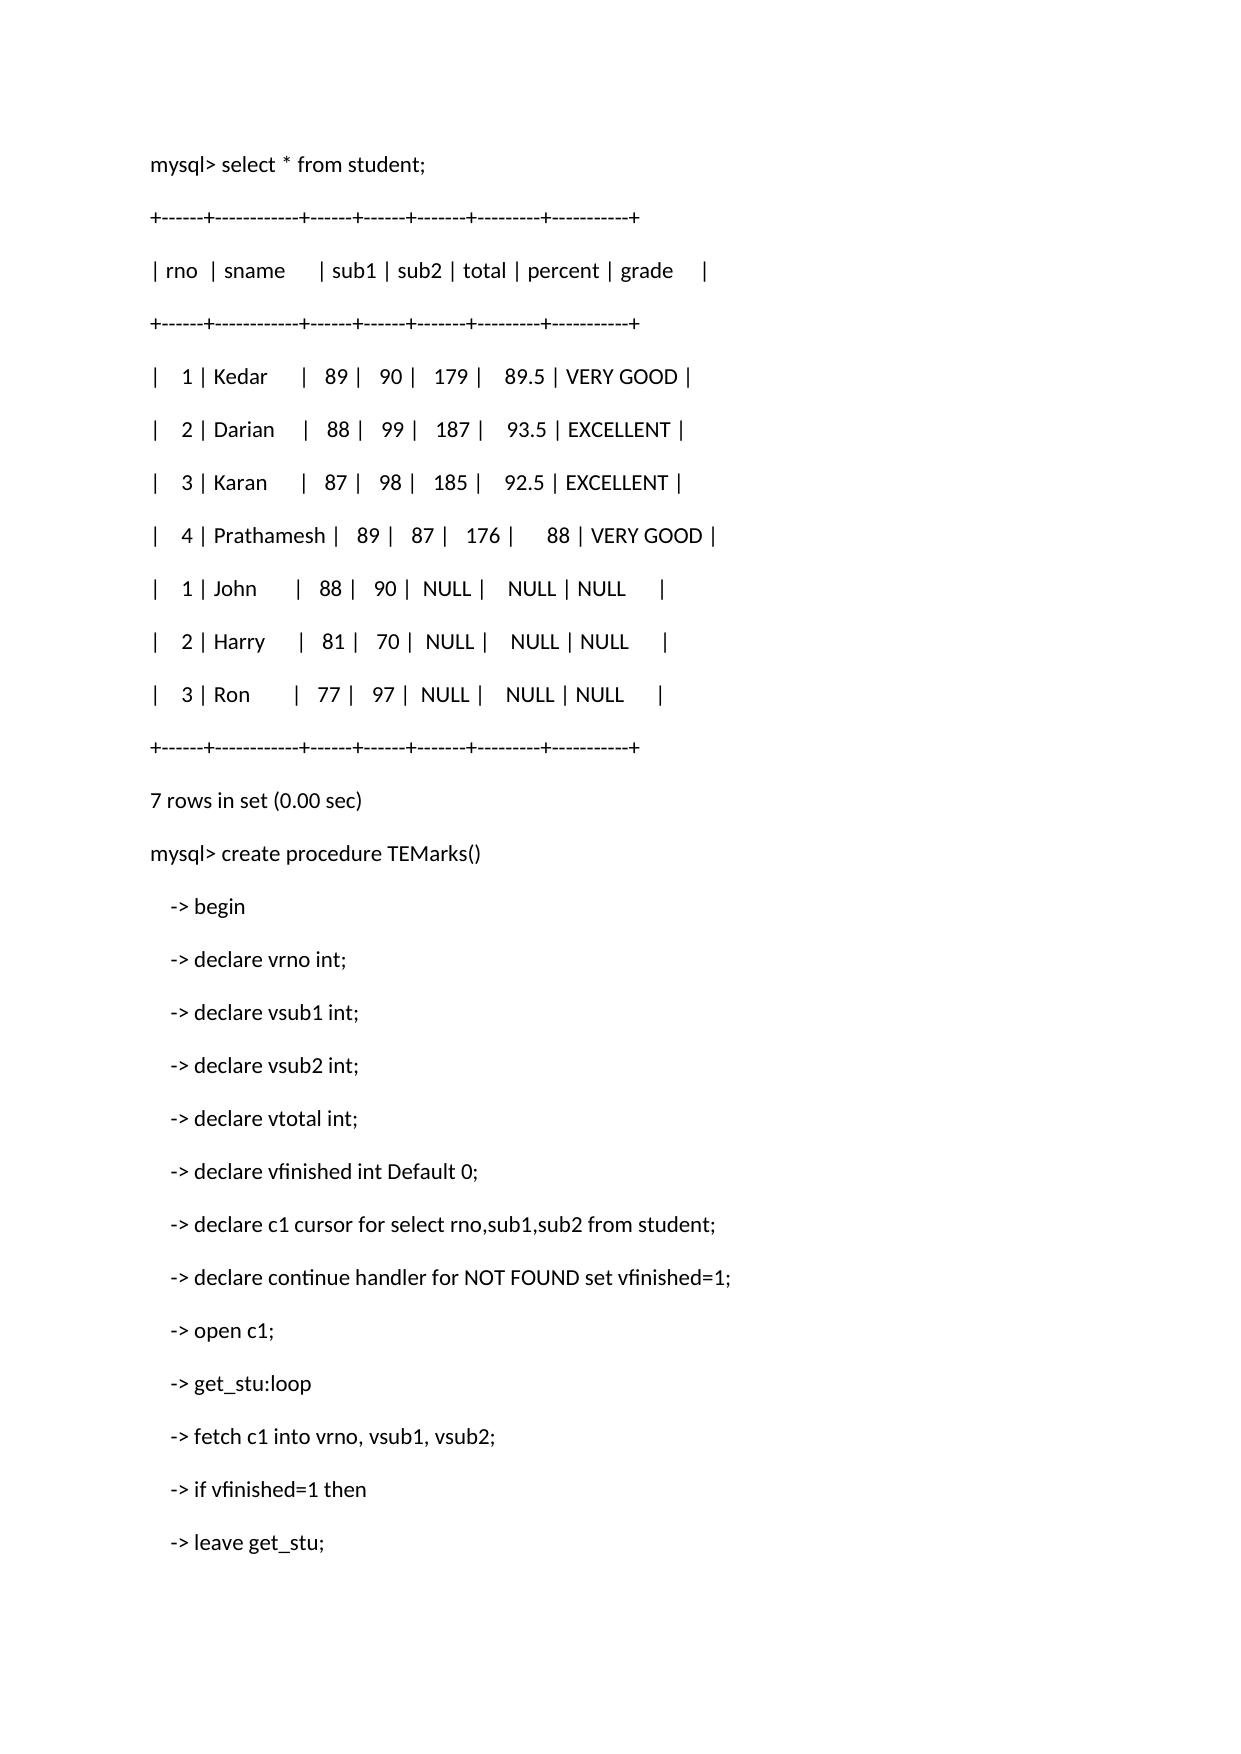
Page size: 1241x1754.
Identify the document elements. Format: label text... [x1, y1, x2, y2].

text | 1 | John | 88 | 90 | NULL | NULL | NULL | [150, 574, 1090, 602]
text +------+------------+------+------+-------+---------+-----------+ [150, 203, 1090, 231]
text | 1 | Kedar | 89 | 90 | 179 | 89.5 | VERY GOOD | [150, 362, 1090, 390]
text | 2 | Darian | 88 | 99 | 187 | 93.5 | EXCELLENT | [150, 415, 1090, 443]
text -> declare vrno int; [150, 945, 1090, 973]
text +------+------------+------+------+-------+---------+-----------+ [150, 309, 1090, 337]
text | 2 | Harry | 81 | 70 | NULL | NULL | NULL | [150, 627, 1090, 655]
text -> declare vfinished int Default 0; [150, 1157, 1090, 1185]
text mysql> create procedure TEMarks() [150, 839, 1090, 867]
text -> declare vsub1 int; [150, 998, 1090, 1026]
text -> declare vtotal int; [150, 1104, 1090, 1132]
text -> declare c1 cursor for select rno,sub1,sub2 from student; [150, 1210, 1090, 1238]
text -> fetch c1 into vrno, vsub1, vsub2; [150, 1422, 1090, 1451]
text | 3 | Ron | 77 | 97 | NULL | NULL | NULL | [150, 680, 1090, 708]
text -> begin [150, 892, 1090, 920]
text +------+------------+------+------+-------+---------+-----------+ [150, 733, 1090, 761]
text -> if vfinished=1 then [150, 1476, 1090, 1503]
text mysql> select * from student; [150, 150, 1090, 178]
text -> leave get_stu; [150, 1528, 1090, 1557]
text | rno | sname | sub1 | sub2 | total | percent | grade | [150, 256, 1090, 284]
text -> get_stu:loop [150, 1369, 1090, 1397]
text | 3 | Karan | 87 | 98 | 185 | 92.5 | EXCELLENT | [150, 468, 1090, 496]
text 7 rows in set (0.00 sec) [150, 786, 1090, 814]
text -> declare continue handler for NOT FOUND set vfinished=1; [150, 1263, 1090, 1291]
text | 4 | Prathamesh | 89 | 87 | 176 | 88 | VERY GOOD | [150, 521, 1090, 549]
text -> declare vsub2 int; [150, 1051, 1090, 1079]
text -> open c1; [150, 1316, 1090, 1344]
